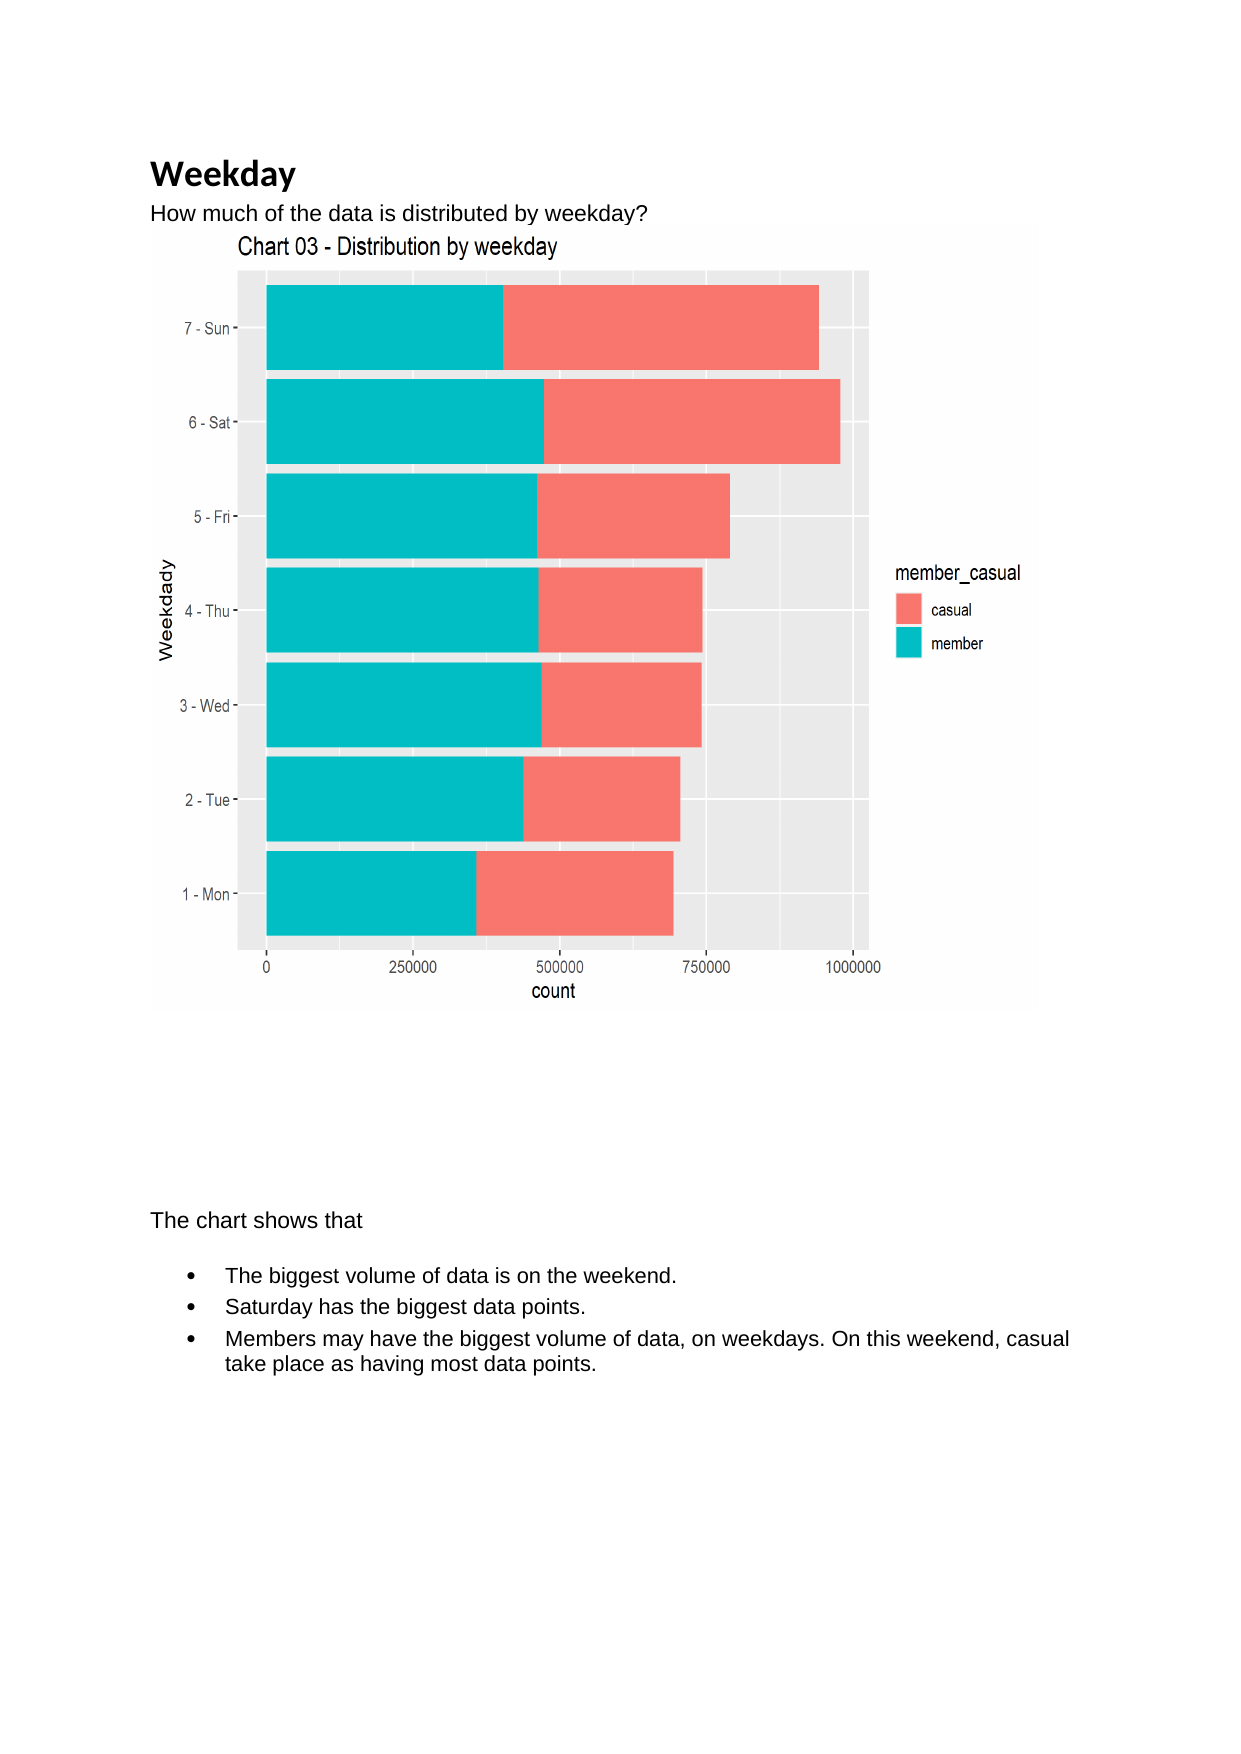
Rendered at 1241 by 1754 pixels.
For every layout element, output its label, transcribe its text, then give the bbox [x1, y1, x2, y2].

list Saturday has the biggest data points. [187, 1294, 1090, 1319]
subtitle Weekday [150, 150, 1090, 196]
picture [150, 225, 1038, 1012]
list Members may have the biggest volume of data, on weekdays. On this weekend, casual take place as having most data points. [187, 1325, 1090, 1376]
list The biggest volume of data is on the weekend. [187, 1262, 1090, 1288]
text The chart shows that [150, 1207, 1090, 1233]
